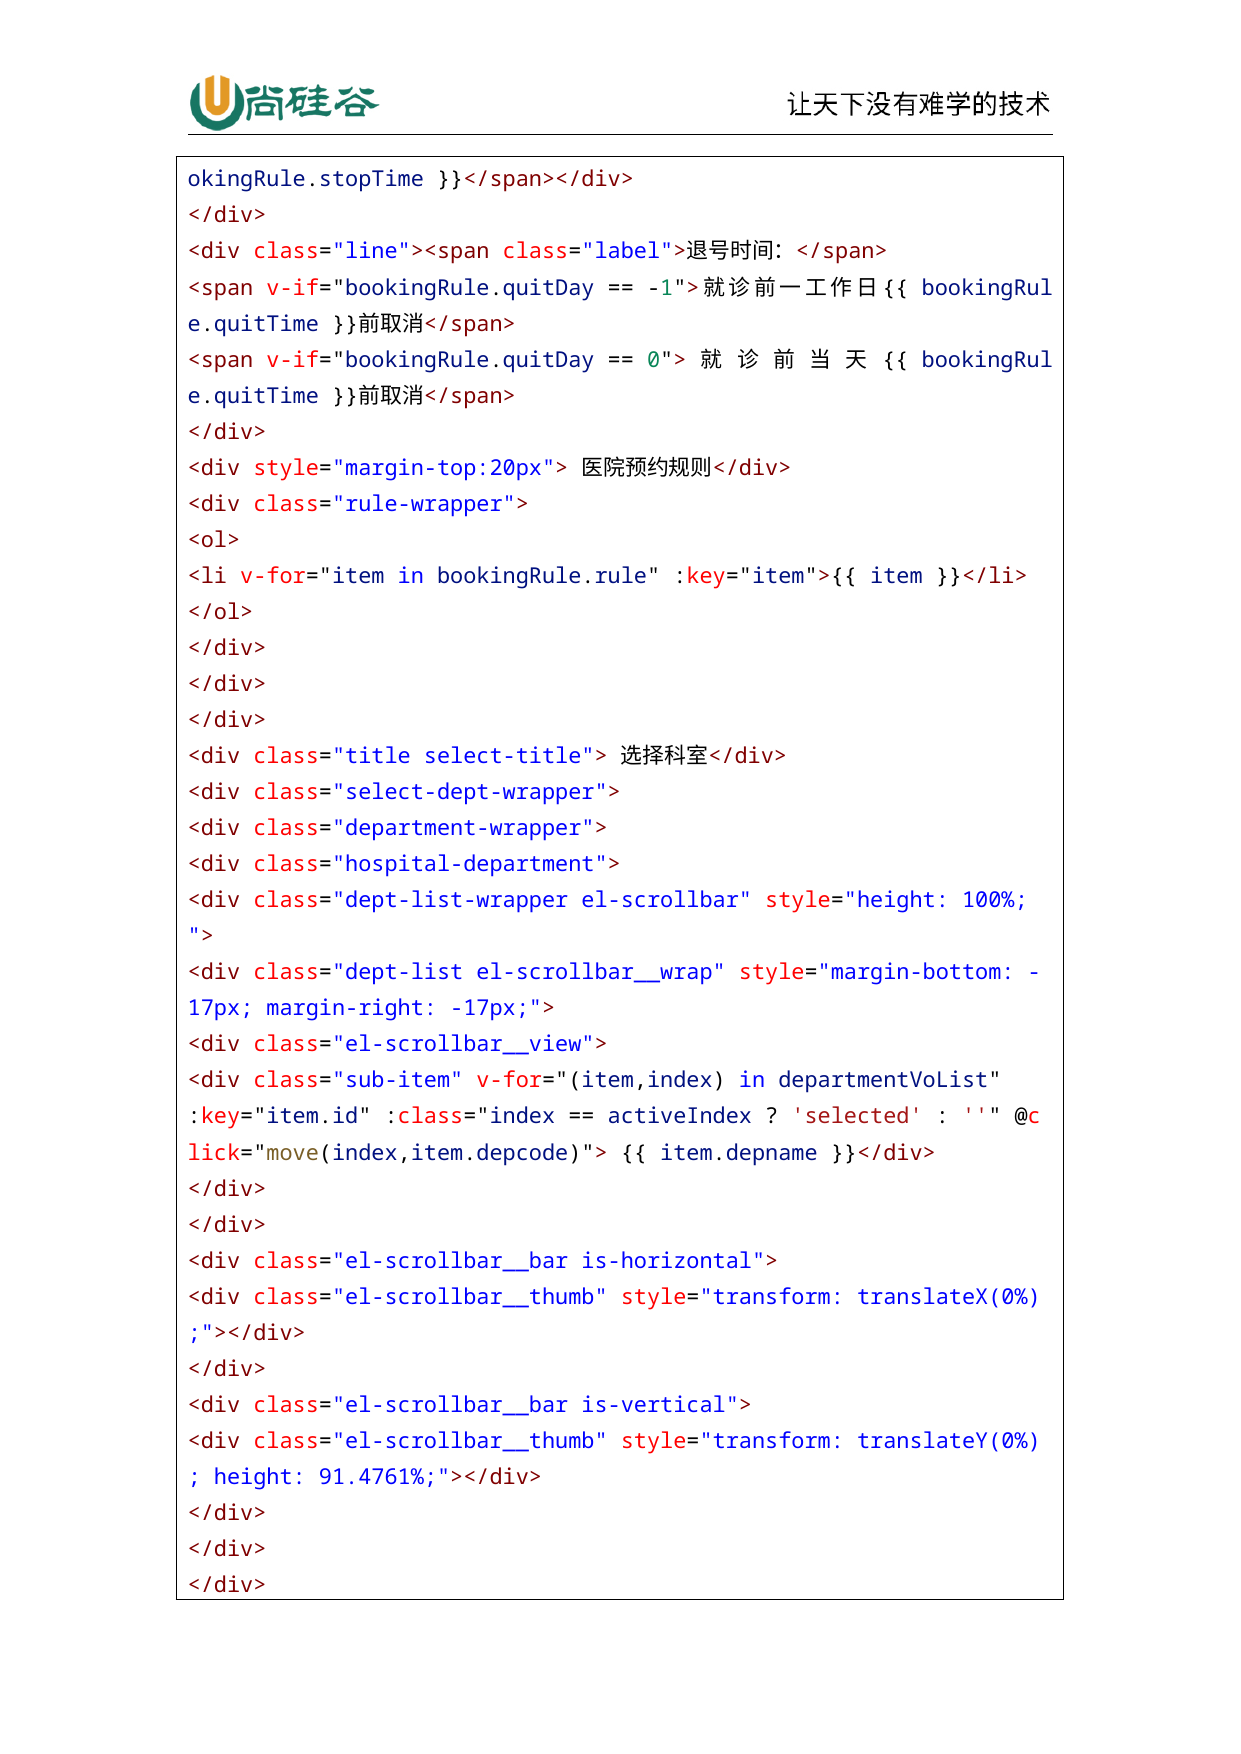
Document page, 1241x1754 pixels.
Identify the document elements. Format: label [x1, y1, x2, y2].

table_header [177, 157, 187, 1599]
picture [187, 73, 1053, 132]
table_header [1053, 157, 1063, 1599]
